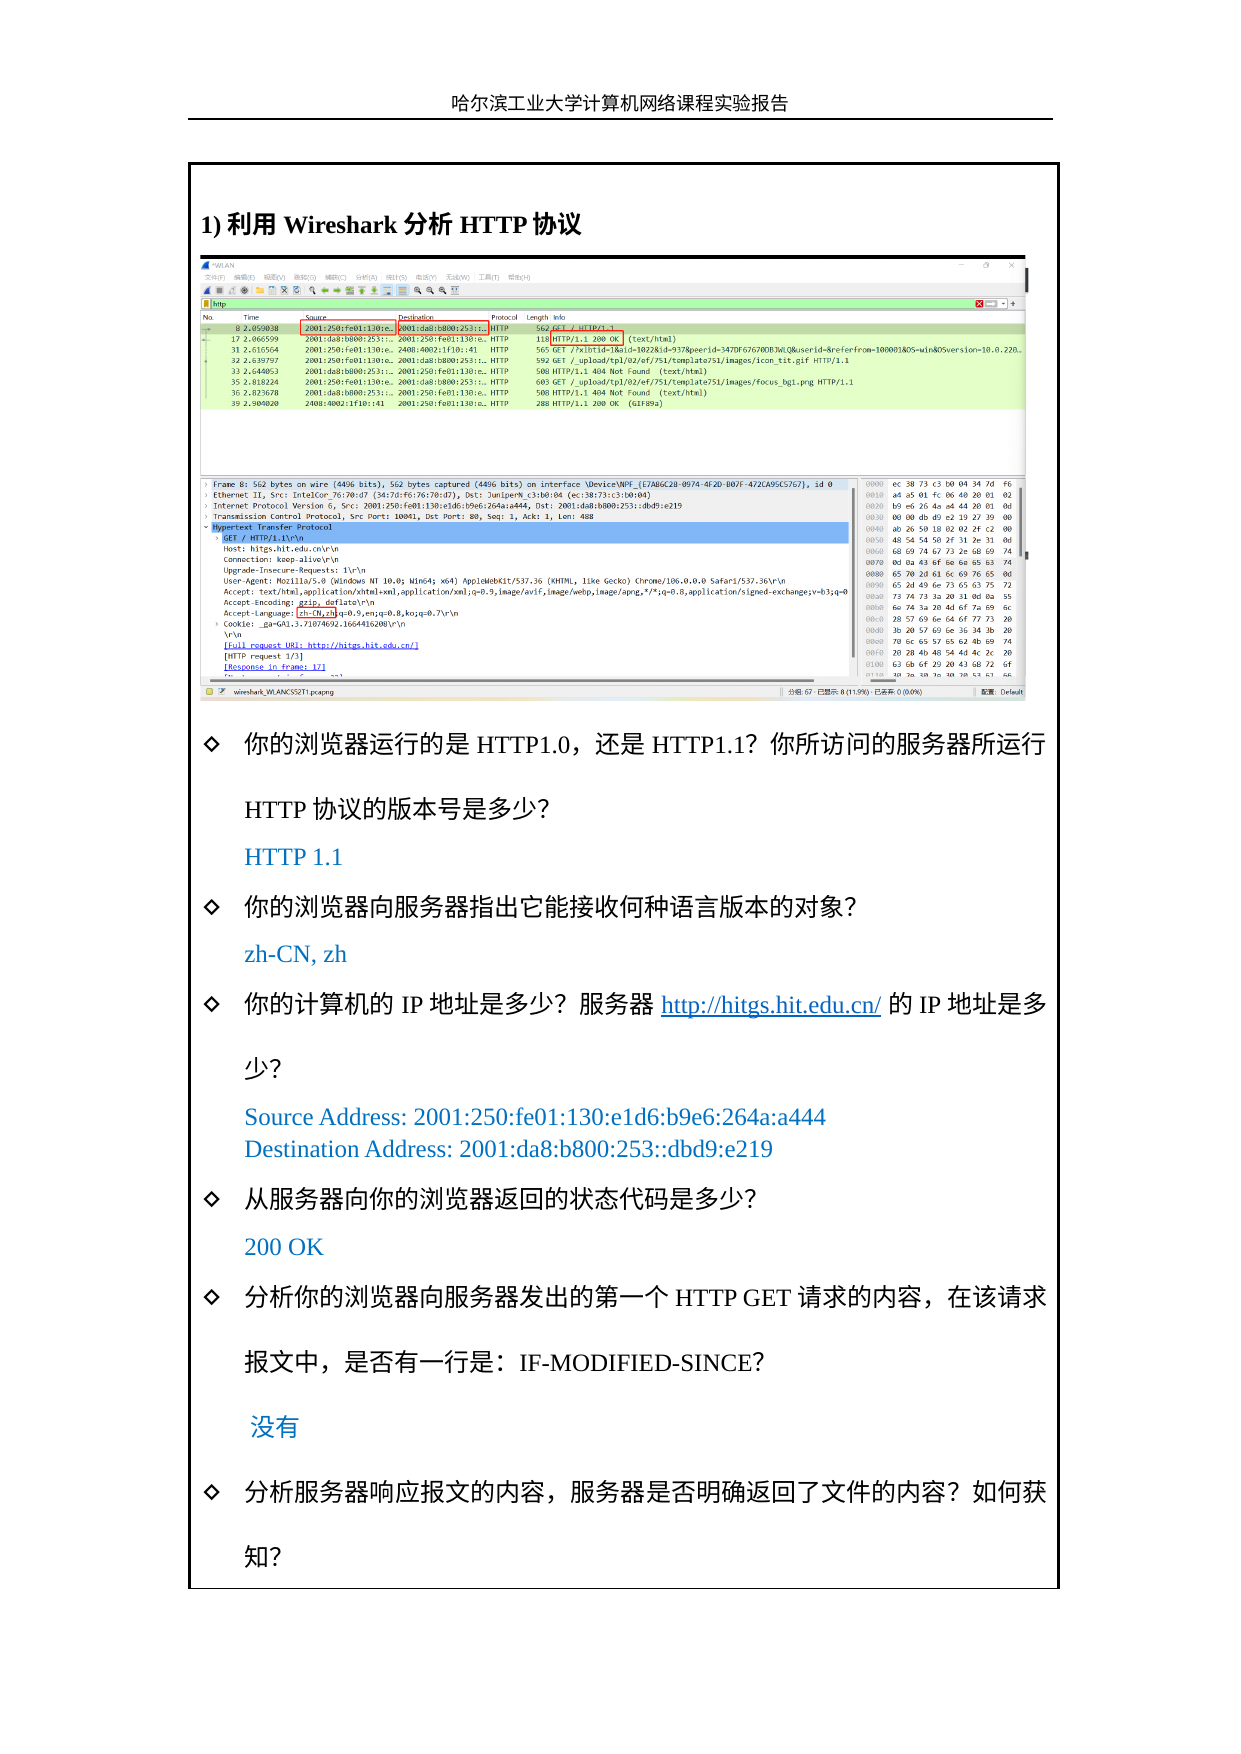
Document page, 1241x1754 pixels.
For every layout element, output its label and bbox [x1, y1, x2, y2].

picture [200, 255, 1029, 701]
table_cell [191, 165, 1057, 1588]
